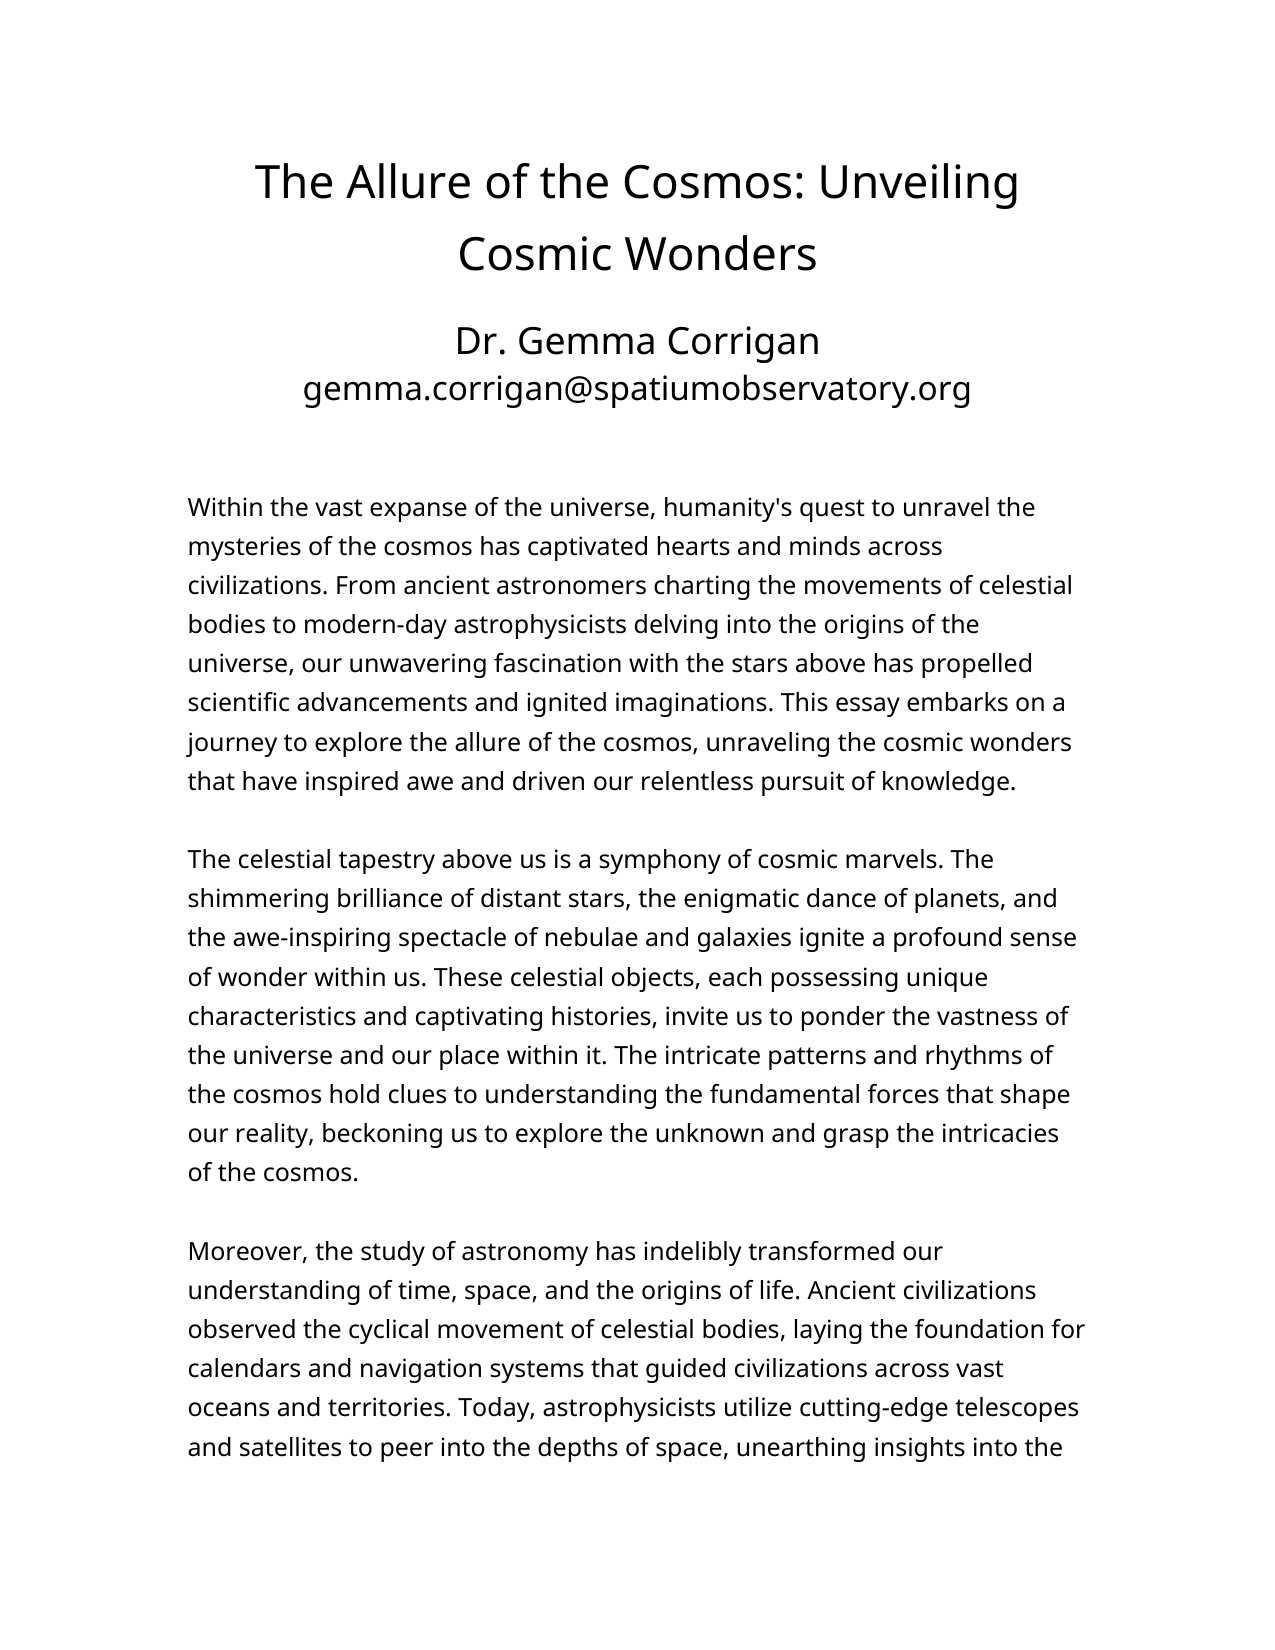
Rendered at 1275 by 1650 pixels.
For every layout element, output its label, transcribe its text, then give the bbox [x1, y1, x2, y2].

text gemma.corrigan@spatiumobservatory.org [187, 365, 1087, 411]
text The Allure of the Cosmos: Unveiling Cosmic Wonders [187, 150, 1087, 284]
text Dr. Gemma Corrigan [187, 314, 1087, 365]
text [187, 489, 1087, 1463]
